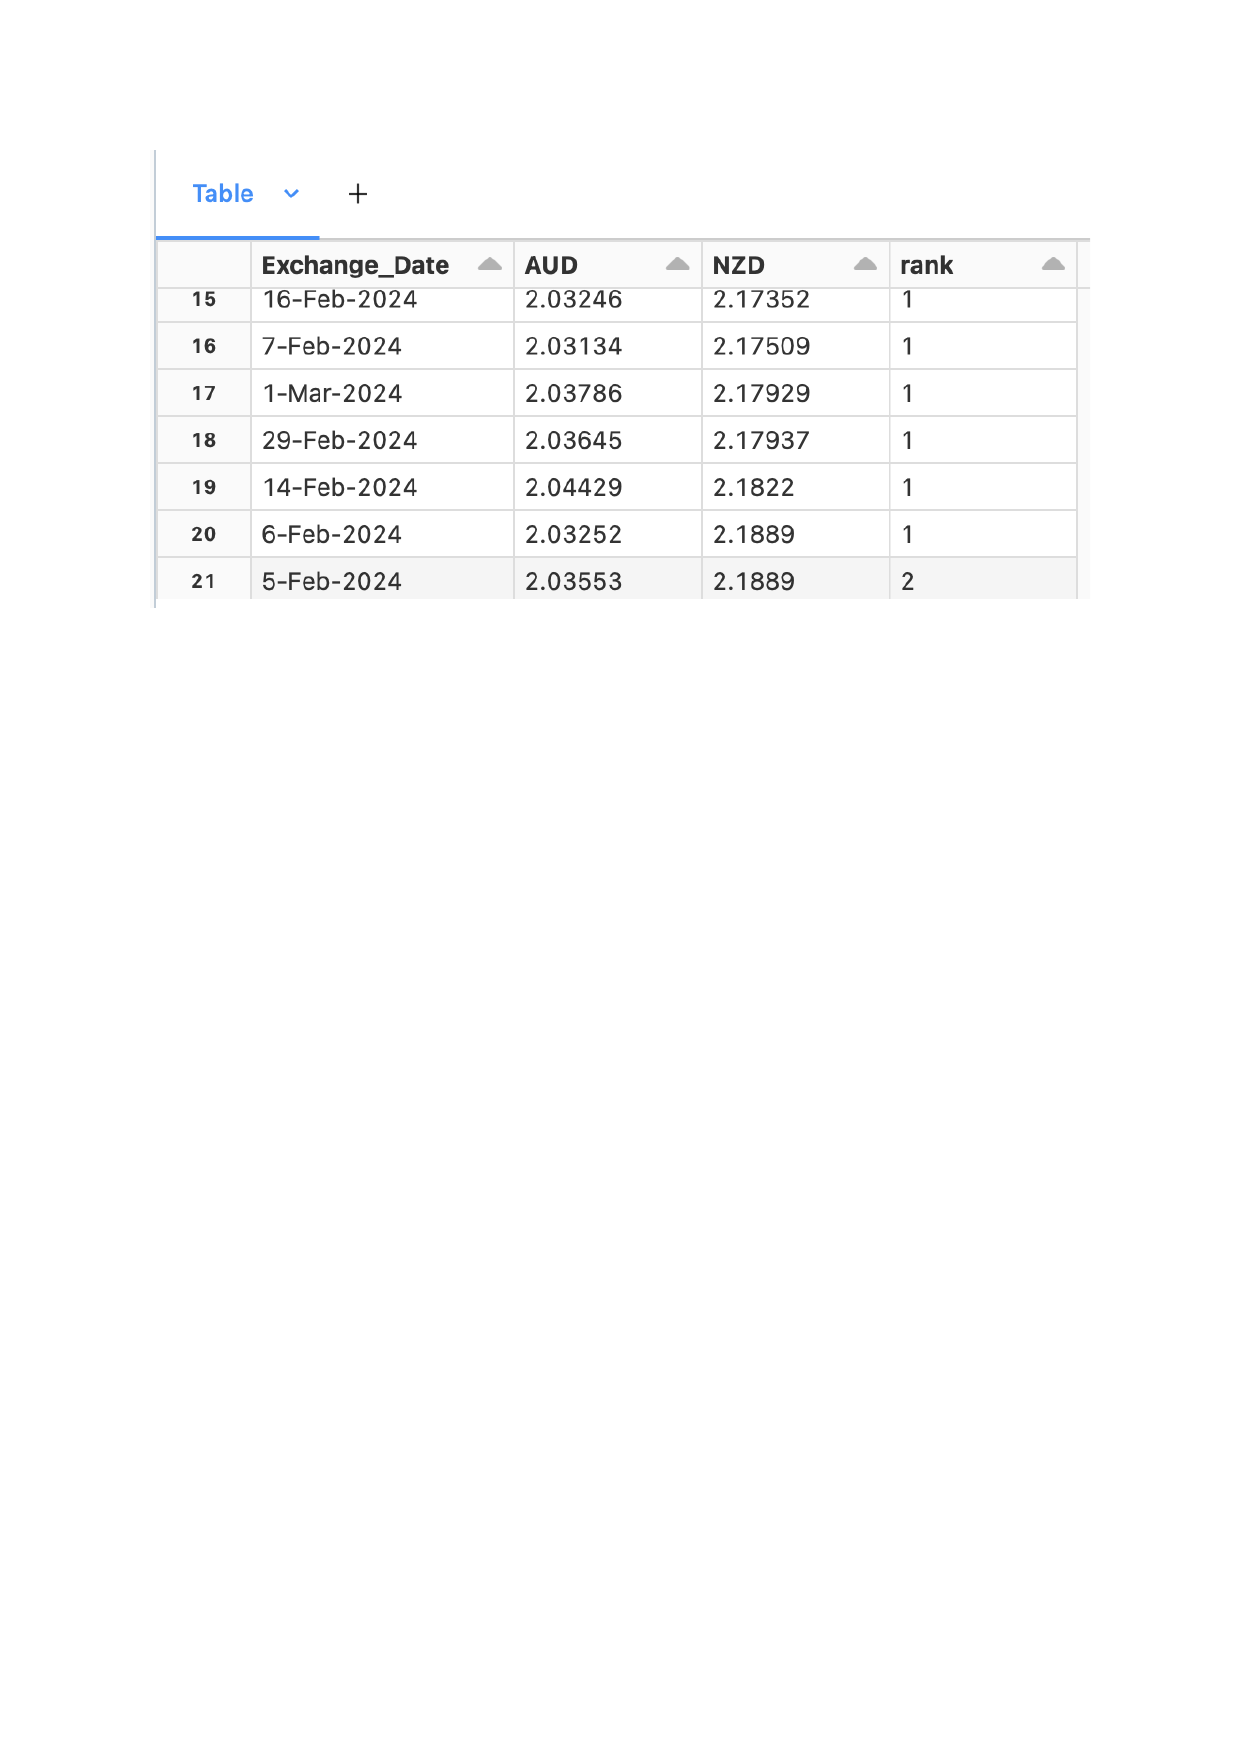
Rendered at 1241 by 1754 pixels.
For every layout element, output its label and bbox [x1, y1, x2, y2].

picture [150, 150, 1091, 608]
